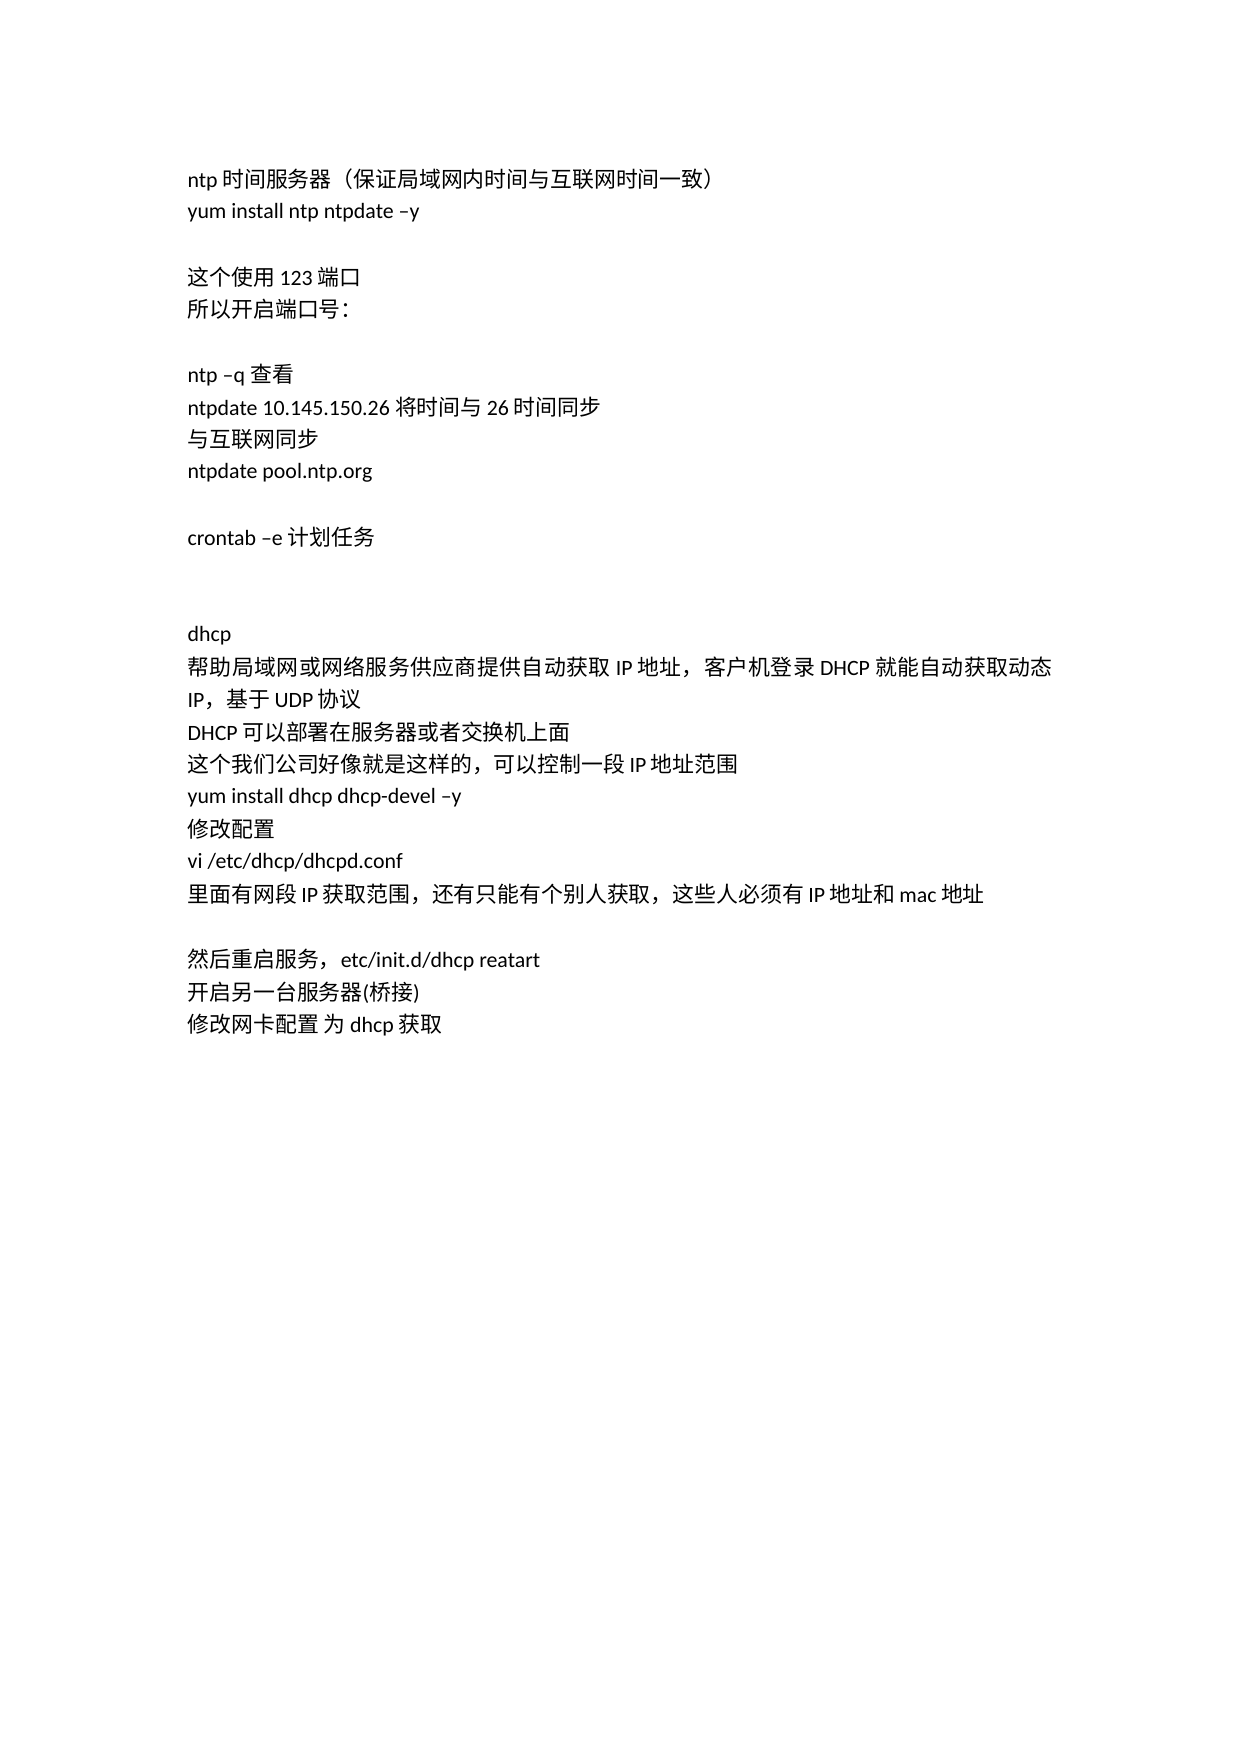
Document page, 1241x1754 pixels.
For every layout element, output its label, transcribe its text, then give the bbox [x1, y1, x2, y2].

text yum install dhcp dhcp-devel –y [187, 779, 1053, 812]
text 帮助局域网或网络服务供应商提供自动获取IP地址，客户机登录DHCP就能自动获取动态IP，基于UDP协议 [187, 649, 1053, 714]
text 这个我们公司好像就是这样的，可以控制一段IP地址范围 [187, 747, 1053, 779]
text yum install ntp ntpdate –y [187, 194, 1053, 227]
text 修改配置 [187, 812, 1053, 844]
text 然后重启服务，etc/init.d/dhcp reatart [187, 942, 1053, 974]
text 这个使用123端口 [187, 259, 1053, 292]
text 修改网卡配置 为dhcp获取 [187, 1007, 1053, 1039]
text vi /etc/dhcp/dhcpd.conf [187, 844, 1053, 877]
text 与互联网同步 [187, 422, 1053, 454]
text 里面有网段IP获取范围，还有只能有个别人获取，这些人必须有IP地址和mac地址 [187, 877, 1053, 909]
text ntp –q 查看 [187, 357, 1053, 389]
text ntpdate 10.145.150.26 将时间与26时间同步 [187, 389, 1053, 422]
text crontab –e 计划任务 [187, 519, 1053, 552]
text ntp时间服务器（保证局域网内时间与互联网时间一致） [187, 162, 1053, 194]
text 开启另一台服务器(桥接) [187, 974, 1053, 1007]
text 所以开启端口号： [187, 292, 1053, 324]
text ntpdate pool.ntp.org [187, 454, 1053, 487]
text DHCP可以部署在服务器或者交换机上面 [187, 714, 1053, 747]
text dhcp [187, 617, 1053, 649]
